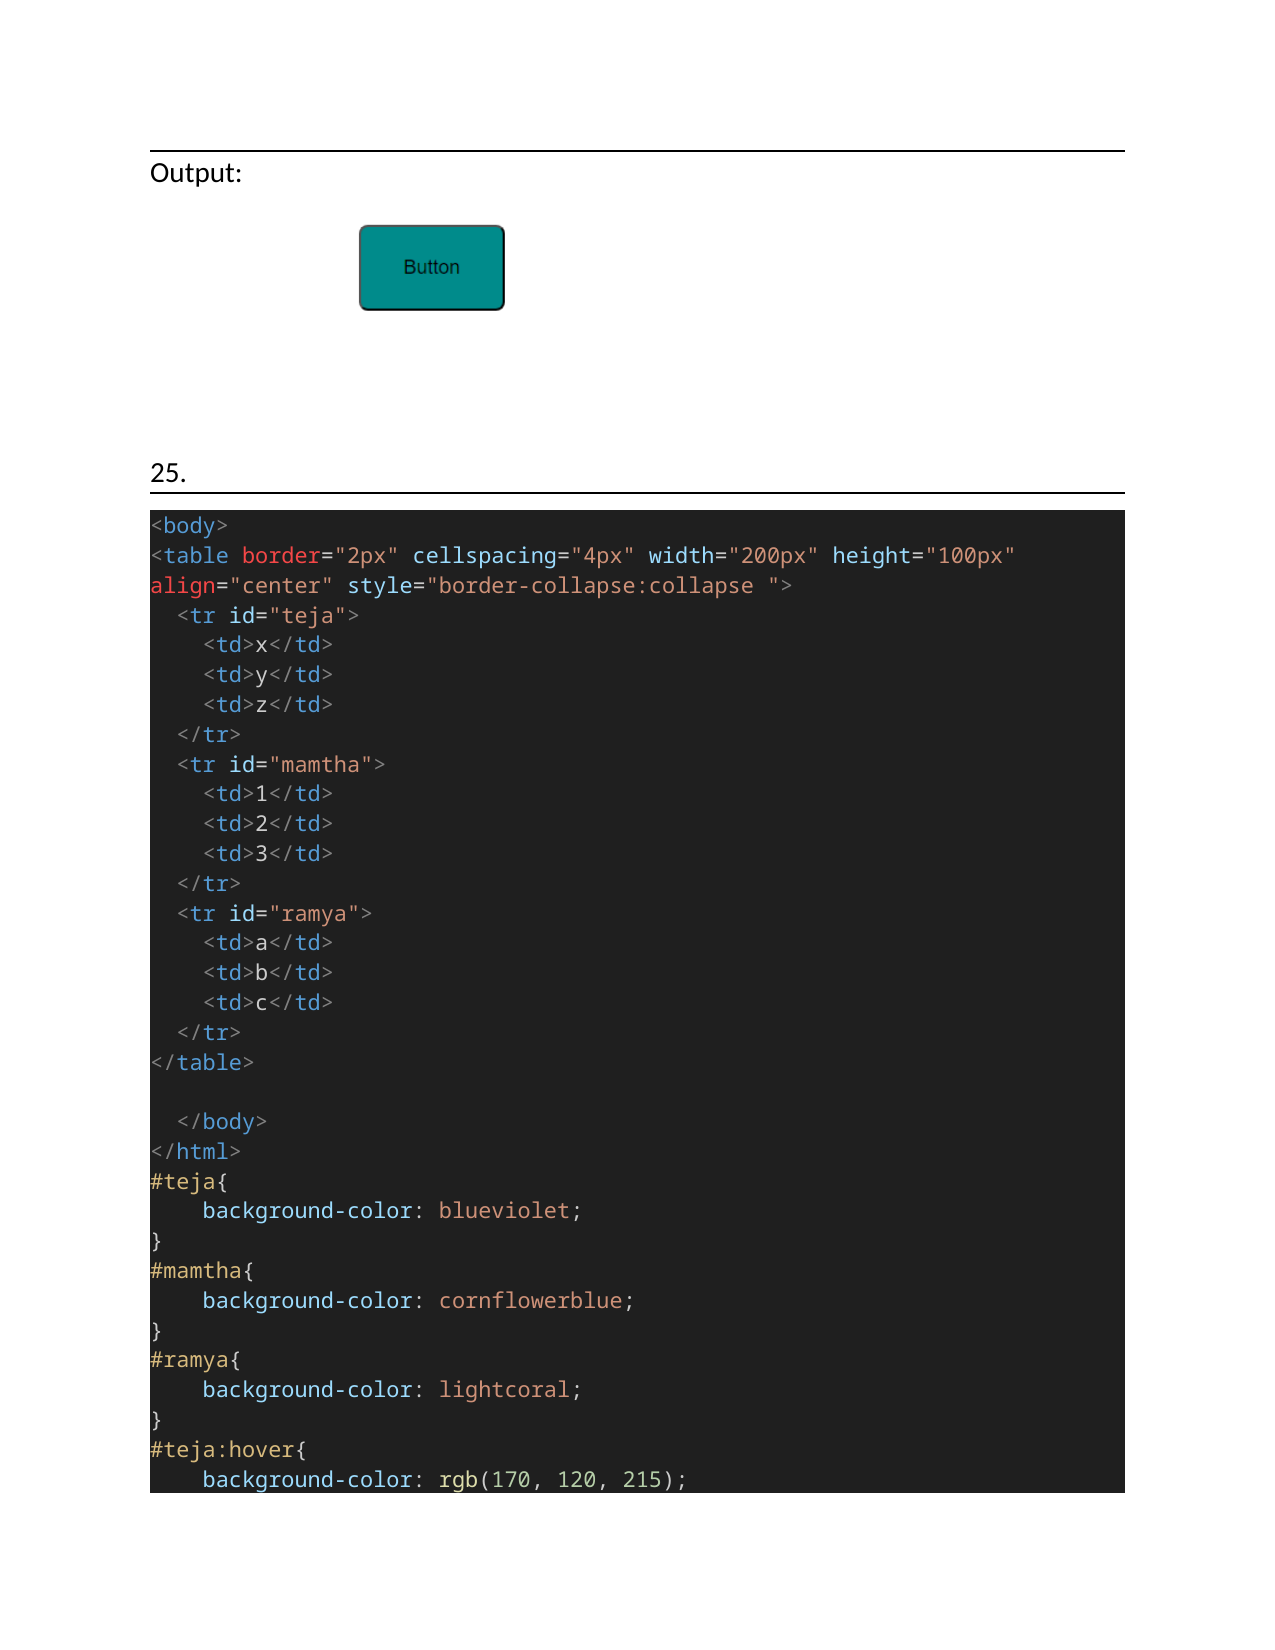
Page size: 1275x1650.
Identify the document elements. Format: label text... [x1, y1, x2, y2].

text #teja{ [150, 1166, 1125, 1196]
text Output: [150, 152, 1125, 189]
text <td>1</td> [150, 778, 1125, 808]
text } [150, 1404, 1125, 1434]
picture [150, 189, 714, 438]
text <td>a</td> [150, 927, 1125, 957]
text <tr id="mamtha"> [150, 749, 1125, 778]
text #teja:hover{ [150, 1434, 1125, 1464]
text <td>3</td> [150, 838, 1125, 868]
text } [150, 1315, 1125, 1344]
text background-color: lightcoral; [150, 1374, 1125, 1404]
text <td>b</td> [150, 957, 1125, 987]
text background-color: rgb(170, 120, 215); [150, 1464, 1125, 1493]
text </tr> [150, 719, 1125, 749]
text <body> [150, 510, 1125, 540]
text #mamtha{ [150, 1255, 1125, 1285]
text </tr> [150, 1017, 1125, 1047]
text </table> [150, 1047, 1125, 1076]
text <td>c</td> [150, 987, 1125, 1017]
text } [150, 1225, 1125, 1255]
text background-color: cornflowerblue; [150, 1285, 1125, 1315]
text </tr> [150, 868, 1125, 898]
text </body> [150, 1106, 1125, 1136]
text </html> [150, 1136, 1125, 1166]
text <table border="2px" cellspacing="4px" width="200px" height="100px" align="center" style="border-collapse:collapse "> [150, 540, 1125, 600]
text <tr id="ramya"> [150, 898, 1125, 927]
text <tr id="teja"> [150, 600, 1125, 629]
text <td>x</td> [150, 629, 1125, 659]
text <td>y</td> [150, 659, 1125, 689]
text background-color: blueviolet; [150, 1196, 1125, 1225]
text <td>z</td> [150, 689, 1125, 719]
text 25. [150, 454, 1125, 492]
text <td>2</td> [150, 808, 1125, 838]
text #ramya{ [150, 1344, 1125, 1374]
